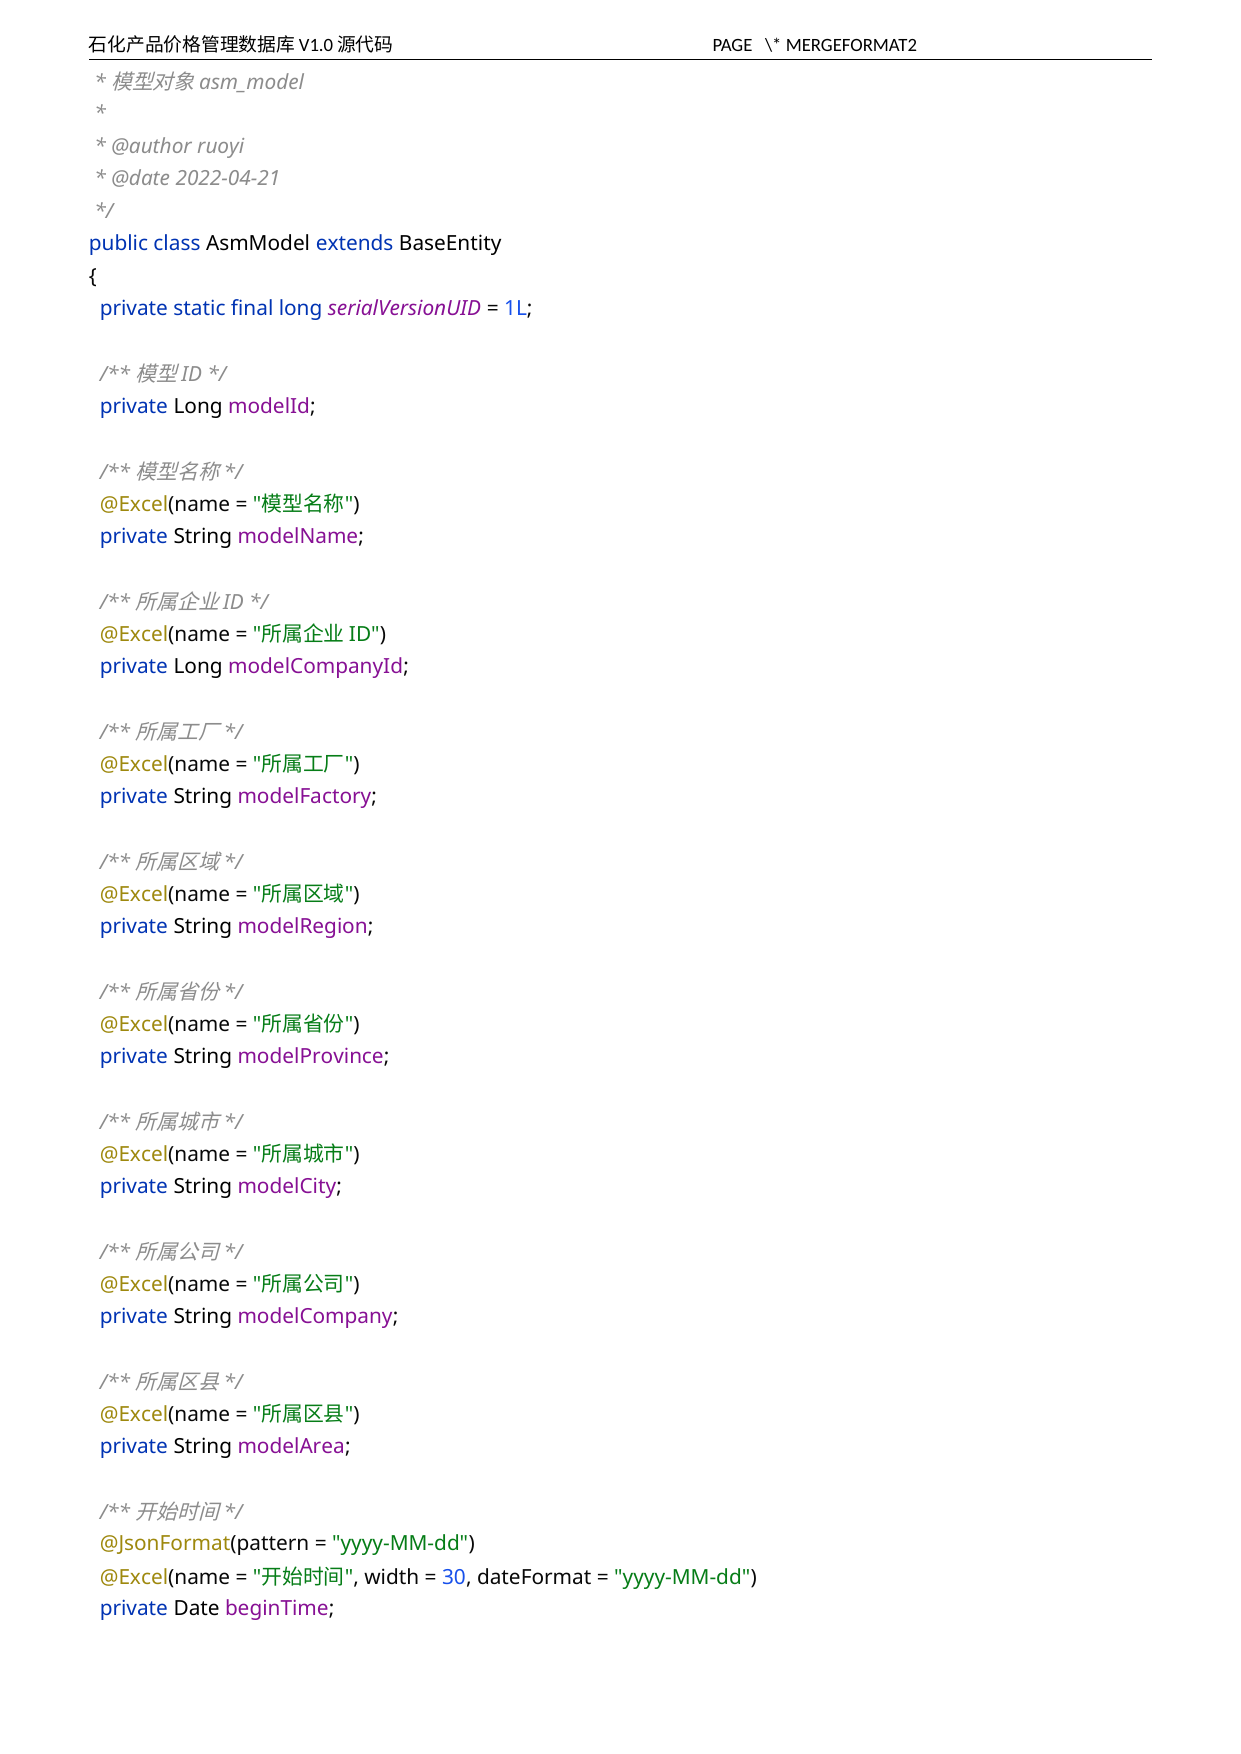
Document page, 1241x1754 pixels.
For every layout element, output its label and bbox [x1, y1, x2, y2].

text [89, 64, 1152, 1624]
